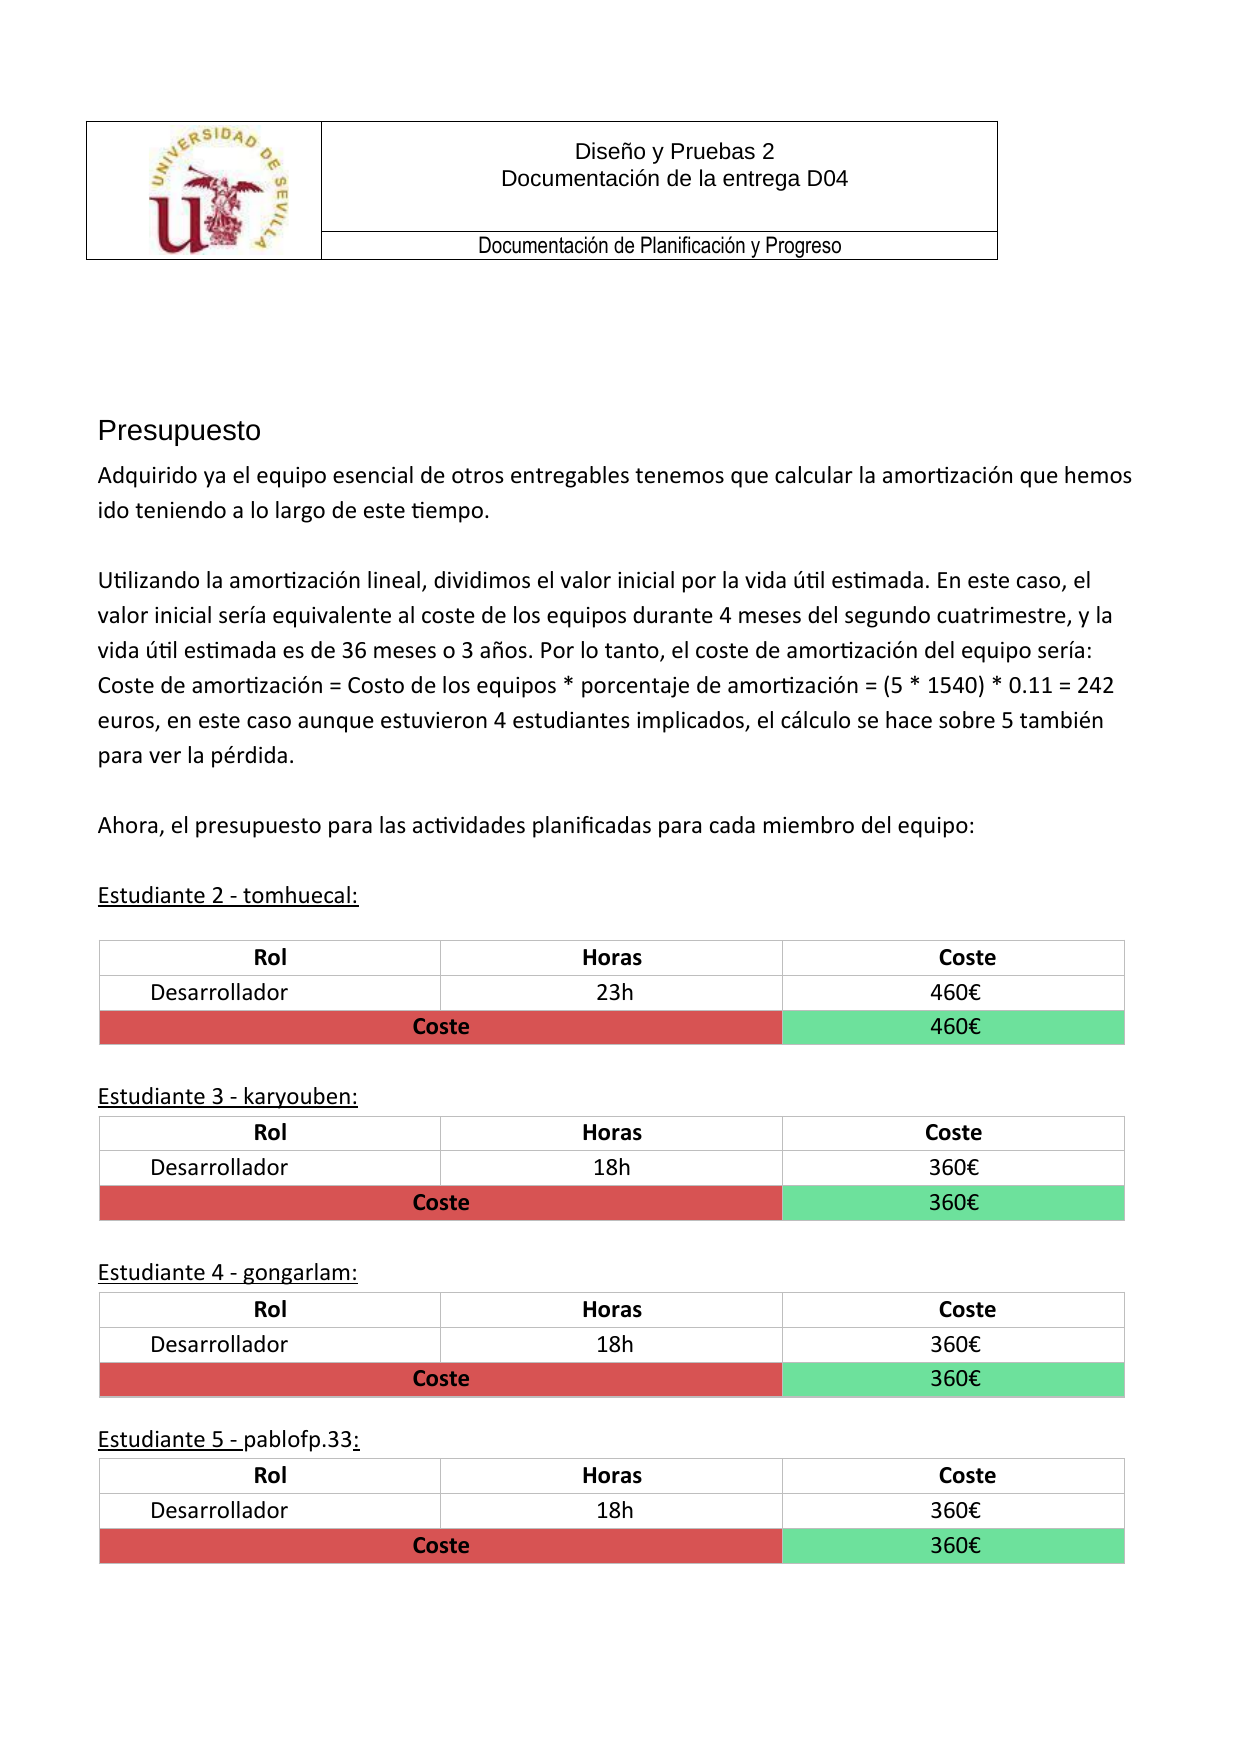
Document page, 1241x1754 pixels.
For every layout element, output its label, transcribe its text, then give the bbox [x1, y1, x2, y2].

table_cell Coste [100, 1529, 782, 1563]
table_cell 460€ [783, 1011, 1124, 1044]
text Adquirido ya el equipo esencial de otros entregables tenemos que calcular la amortización que hemos ido teniendo a lo largo de este tiempo. [97, 459, 1136, 524]
table_cell Coste [100, 1363, 782, 1396]
table_header Rol [100, 1117, 440, 1150]
subtitle Presupuesto [97, 413, 1155, 447]
text Estudiante 3 - karyouben: [97, 1081, 1155, 1111]
table_header Rol [100, 941, 440, 974]
table_header Horas [441, 1459, 782, 1493]
table_cell 360€ [783, 1529, 1124, 1563]
table_header Coste [783, 1293, 1124, 1327]
table_cell 360€ [783, 1494, 1124, 1528]
table_cell Desarrollador [100, 1151, 440, 1185]
table_header Coste [783, 1117, 1124, 1150]
table_cell Desarrollador [100, 1328, 440, 1362]
table_cell 360€ [783, 1186, 1124, 1220]
table_header Coste [783, 941, 1124, 974]
table_cell Coste [100, 1011, 782, 1044]
table_header Horas [441, 1293, 782, 1327]
table_cell 18h [441, 1494, 782, 1528]
table_cell 460€ [783, 976, 1124, 1009]
text Coste de amortización = Costo de los equipos * porcentaje de amortización = (5 * 1540) * 0.11 = 242 euros, en este caso aunque estuvieron 4 estudiantes implicados, el cálculo se hace sobre 5 también para ver la pérdida. [97, 669, 1136, 769]
table_cell 360€ [783, 1328, 1124, 1362]
text Estudiante 4 - gongarlam: [97, 1257, 1155, 1287]
table_header Coste [783, 1459, 1124, 1493]
text Utilizando la amortización lineal, dividimos el valor inicial por la vida útil estimada. En este caso, el valor inicial sería equivalente al coste de los equipos durante 4 meses del segundo cuatrimestre, y la vida útil estimada es de 36 meses o 3 años. Por lo tanto, el coste de amortización del equipo sería: [97, 564, 1136, 664]
table_cell Desarrollador [100, 976, 440, 1009]
text Estudiante 2 - tomhuecal: [97, 879, 1155, 909]
table_cell 23h [441, 976, 782, 1009]
table_header Horas [441, 1117, 782, 1150]
table_cell 18h [441, 1328, 782, 1362]
text Estudiante 5 - pablofp.33: [97, 1423, 1155, 1453]
table_cell 360€ [783, 1151, 1124, 1185]
table_header Rol [100, 1293, 440, 1327]
table_cell Desarrollador [100, 1494, 440, 1528]
table_cell Coste [100, 1186, 782, 1220]
table_cell 18h [441, 1151, 782, 1185]
table_header Rol [100, 1459, 440, 1493]
table_header Horas [441, 941, 782, 974]
text Ahora, el presupuesto para las actividades planificadas para cada miembro del equipo: [97, 809, 1136, 839]
picture [148, 125, 289, 255]
table_cell 360€ [783, 1363, 1124, 1396]
